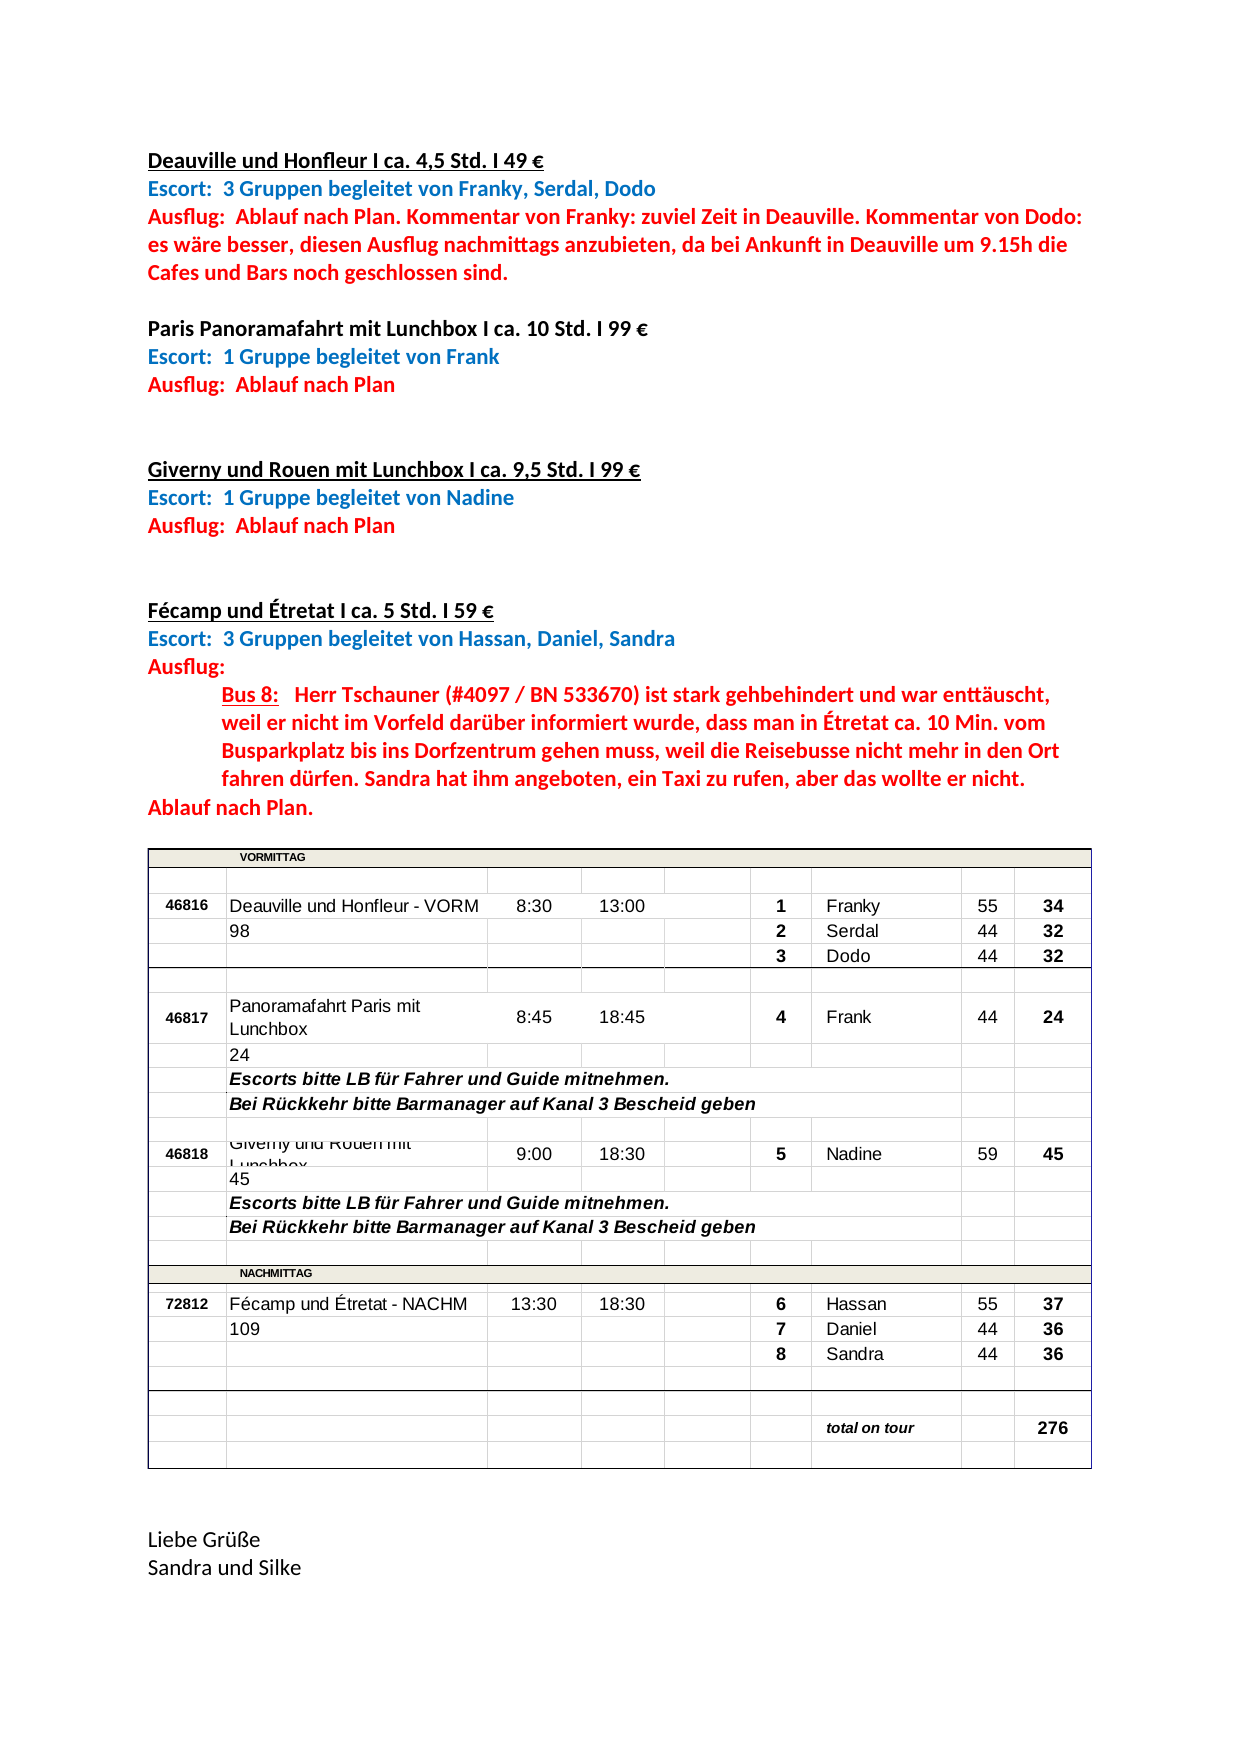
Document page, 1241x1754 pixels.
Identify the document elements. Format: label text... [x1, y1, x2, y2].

text Ausflug: [148, 652, 1093, 681]
text Fécamp und Étretat I ca. 5 Std. I 59 € [148, 596, 1093, 624]
subtitle Giverny und Rouen mit Lunchbox I ca. 9,5 Std. I 99 € [148, 455, 1093, 483]
text Ausflug: Ablauf nach Plan [148, 511, 1093, 539]
text Escort: 1 Gruppe begleitet von Nadine [148, 483, 1093, 511]
subtitle Deauville und Honfleur I ca. 4,5 Std. I 49 € [148, 146, 1093, 174]
text Liebe Grüße [148, 1526, 1093, 1553]
text Ausflug: Ablauf nach Plan. Kommentar von Franky: zuviel Zeit in Deauville. Kommentar von Dodo: es wäre besser, diesen Ausflug nachmittags anzubieten, da bei Ankunft in Deauville um 9.15h die Cafes und Bars noch geschlossen sind. [148, 202, 1093, 286]
text Escort: 3 Gruppen begleitet von Franky, Serdal, Dodo [148, 174, 1093, 202]
text Paris Panoramafahrt mit Lunchbox I ca. 10 Std. I 99 € [148, 314, 1093, 342]
text Bus 8: Herr Tschauner (#4097 / BN 533670) ist stark gehbehindert und war enttäuscht, weil er nicht im Vorfeld darüber informiert wurde, dass man in Étretat ca. 10 Min. vom Busparkplatz bis ins Dorfzentrum gehen muss, weil die Reisebusse nicht mehr in den Ort fahren dürfen. Sandra hat ihm angeboten, ein Taxi zu rufen, aber das wollte er nicht. [221, 681, 1093, 793]
text Escort: 3 Gruppen begleitet von Hassan, Daniel, Sandra [148, 624, 1093, 652]
text Ablauf nach Plan. [148, 793, 1093, 821]
text Sandra und Silke [148, 1553, 1093, 1582]
text Escort: 1 Gruppe begleitet von Frank [148, 342, 1093, 370]
text Ausflug: Ablauf nach Plan [148, 370, 1093, 398]
